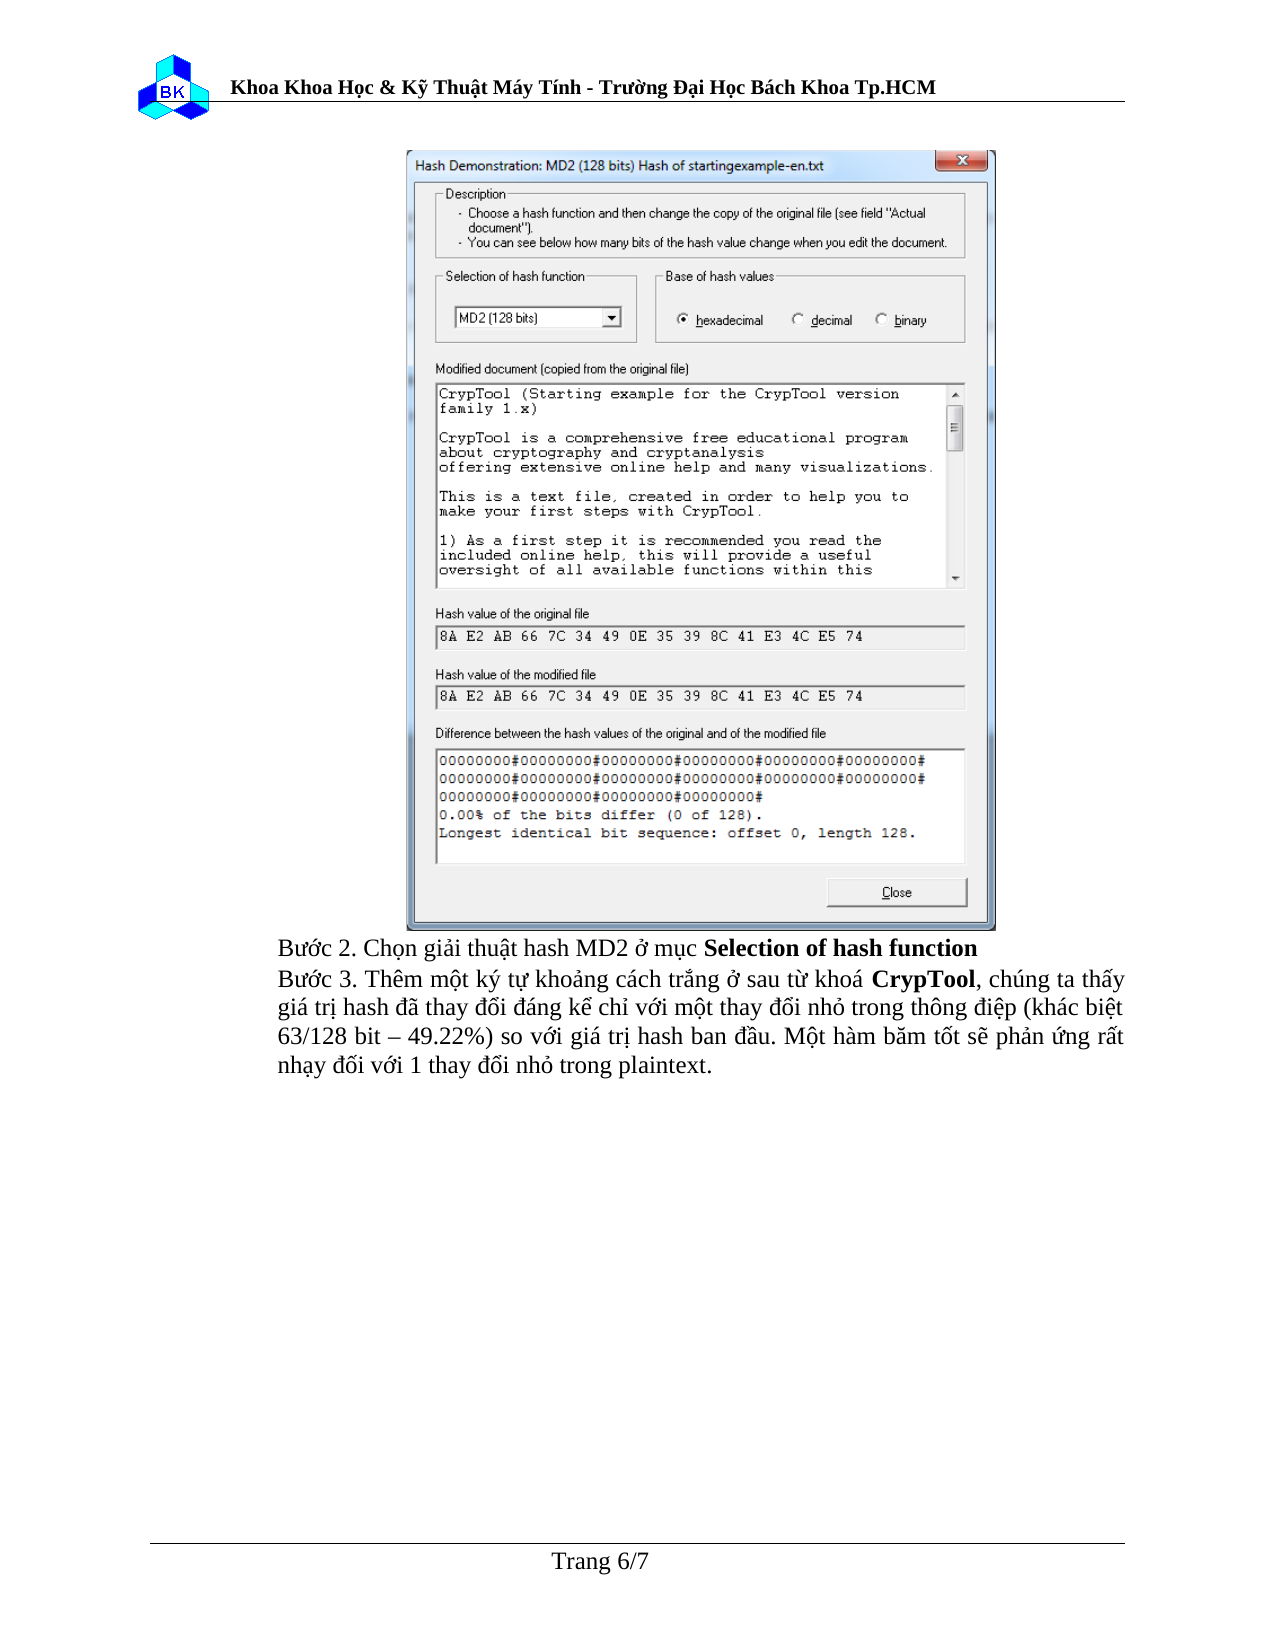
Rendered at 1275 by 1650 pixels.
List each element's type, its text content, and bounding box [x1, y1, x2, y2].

picture [131, 48, 214, 132]
picture [406, 150, 996, 931]
text Bước 3. Thêm một ký tự khoảng cách trắng ở sau từ khoá CrypTool, chúng ta thấy giá trị hash đã thay đổi đáng kể chỉ với một thay đổi nhỏ trong thông điệp (khác biệt 63/128 bit – 49.22%) so với giá trị hash ban đầu. Một hàm băm tốt sẽ phản ứng rất nhạy đối với 1 thay đổi nhỏ trong plaintext. [277, 964, 1125, 1079]
text Bước 2. Chọn giải thuật hash MD2 ở mục Selection of hash function [277, 933, 1125, 962]
